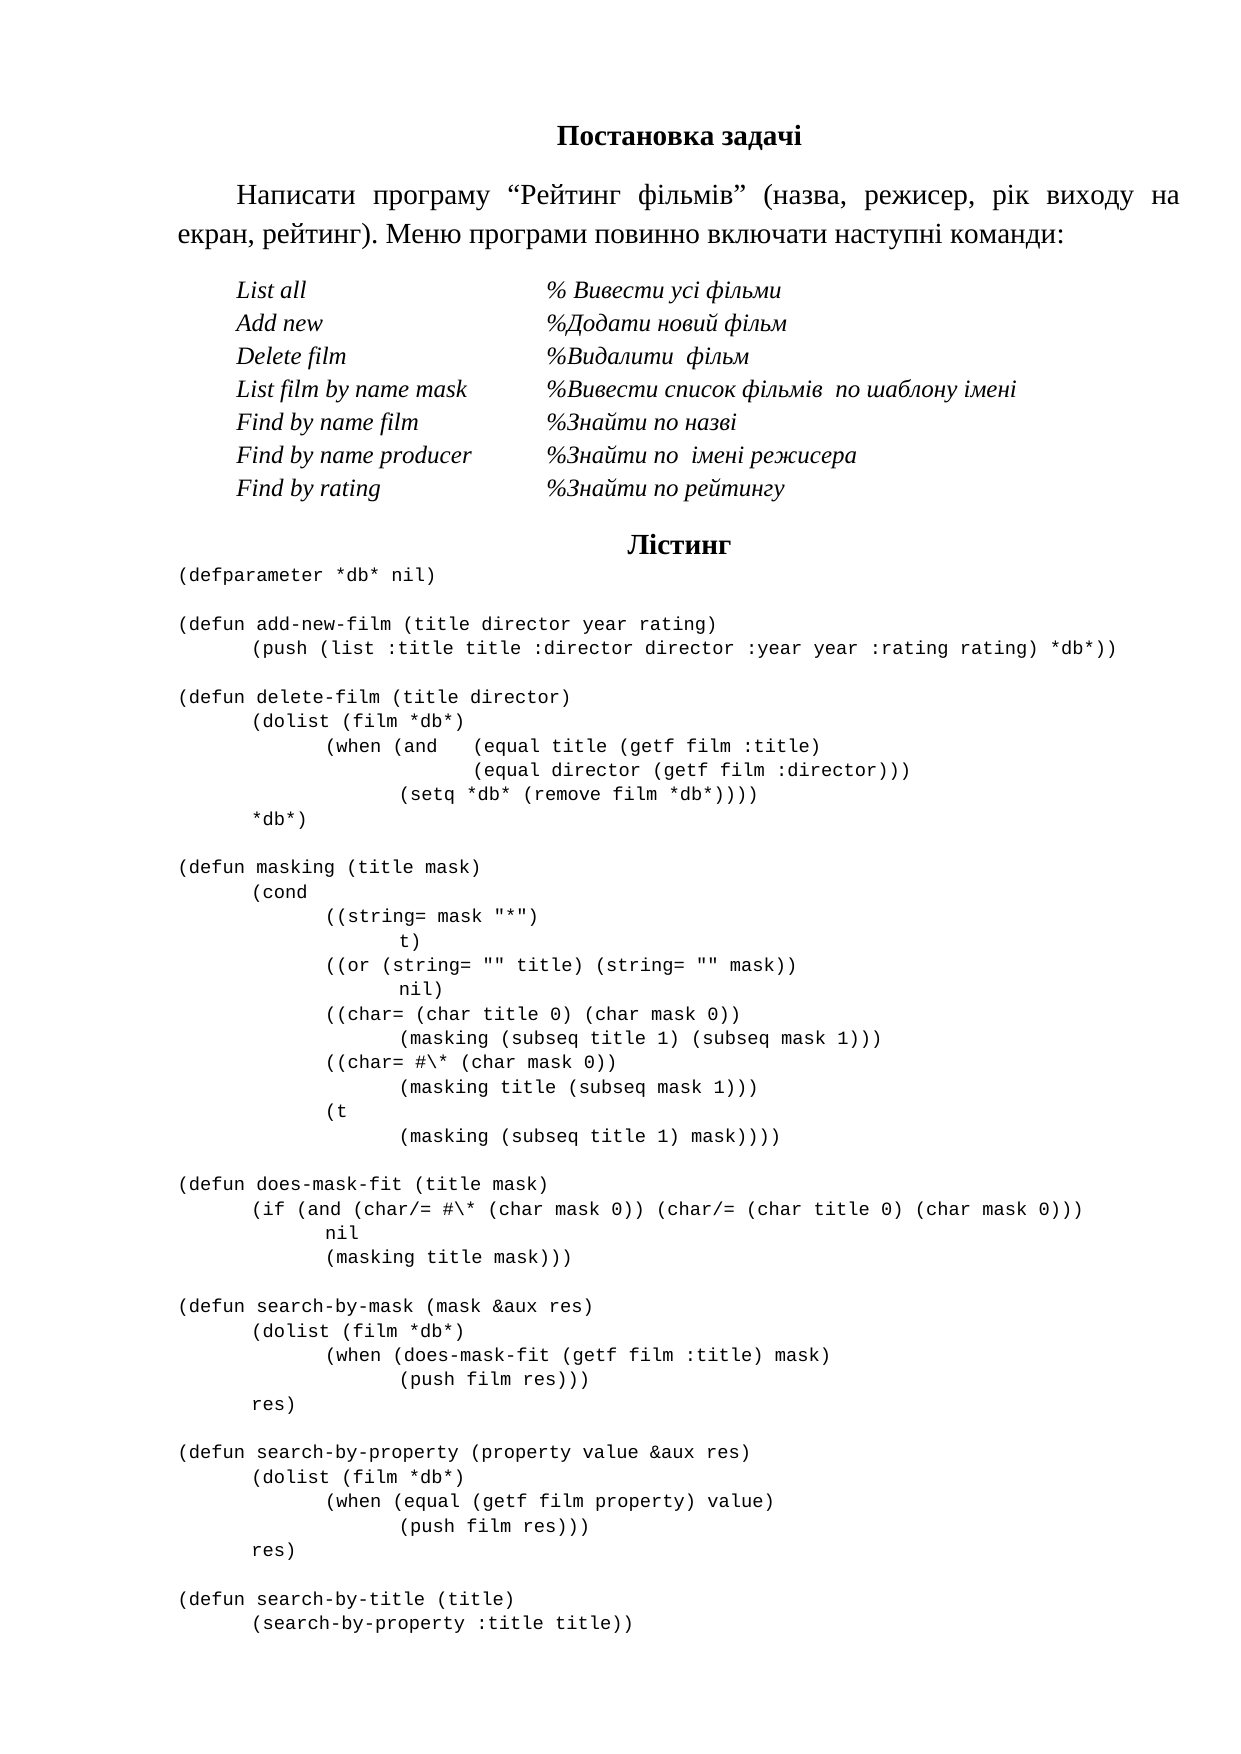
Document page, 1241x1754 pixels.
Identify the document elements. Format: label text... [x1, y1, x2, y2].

list ((char= (char title 0) (char mask 0)) [177, 1004, 1181, 1026]
list (defun does-mask-fit (title mask) [177, 1175, 1181, 1196]
list (equal director (getf film :director))) [398, 761, 1181, 782]
list (if (and (char/= #\* (char mask 0)) (char/= (char title 0) (char mask 0))) [177, 1199, 1181, 1221]
list (when (equal (getf film property) value) [177, 1492, 1181, 1513]
list ((char= #\* (char mask 0)) [177, 1053, 1181, 1074]
list (when (and (equal title (getf film :title) [177, 736, 1181, 758]
list (defun search-by-title (title) [177, 1589, 1181, 1611]
list (dolist (film *db*) [177, 1321, 1181, 1343]
text Find by name film %Знайти по назві [236, 407, 1181, 436]
list (defun search-by-property (property value &aux res) [177, 1443, 1181, 1464]
text Delete film %Видалити фільм [236, 341, 1181, 370]
text Постановка задачі [177, 118, 1181, 152]
list (defparameter *db* nil) [177, 566, 1181, 587]
text List film by name mask %Вивести список фільмів по шаблону імені [236, 374, 1181, 403]
list (defun search-by-mask (mask &aux res) [177, 1297, 1181, 1318]
list (t [177, 1102, 1181, 1123]
list (masking (subseq title 1) (subseq mask 1))) [177, 1029, 1181, 1050]
list (defun delete-film (title director) [177, 688, 1181, 709]
text Find by rating %Знайти по рейтингу [236, 473, 1144, 502]
list (dolist (film *db*) [177, 1468, 1181, 1489]
list t) [177, 931, 1181, 953]
list (defun add-new-film (title director year rating) [177, 614, 1181, 636]
list ((or (string= "" title) (string= "" mask)) [177, 956, 1181, 977]
list (defun masking (title mask) [177, 858, 1181, 879]
list nil) [177, 980, 1181, 1001]
list (masking title mask))) [177, 1248, 1181, 1269]
list (push (list :title title :director director :year year :rating rating) *db*)) [177, 639, 1181, 660]
text List all % Вивести усі фільми [236, 275, 1181, 304]
text Add new %Додати новий фільм [236, 308, 1181, 337]
list (masking (subseq title 1) mask)))) [177, 1126, 1181, 1148]
list (dolist (film *db*) [177, 712, 1181, 733]
list (push film res))) [177, 1516, 1181, 1538]
list res) [177, 1394, 1181, 1416]
list (push film res))) [177, 1370, 1181, 1391]
list (search-by-property :title title)) [177, 1614, 1181, 1635]
list ((string= mask "*") [177, 907, 1181, 928]
list res) [177, 1541, 1181, 1562]
text Find by name producer %Знайти по імені режисера [236, 441, 1181, 469]
list nil [177, 1224, 1181, 1245]
list (when (does-mask-fit (getf film :title) mask) [177, 1346, 1181, 1367]
list (cond [177, 883, 1181, 904]
text Написати програму “Рейтинг фільмів” (назва, режисер, рік виходу на екран, рейтинг). Меню програми повинно включати наступні команди: [177, 177, 1181, 249]
list (setq *db* (remove film *db*)))) [177, 785, 1181, 806]
list (masking title (subseq mask 1))) [177, 1078, 1181, 1099]
list *db*) [177, 809, 1181, 831]
list Лістинг [177, 527, 1181, 561]
